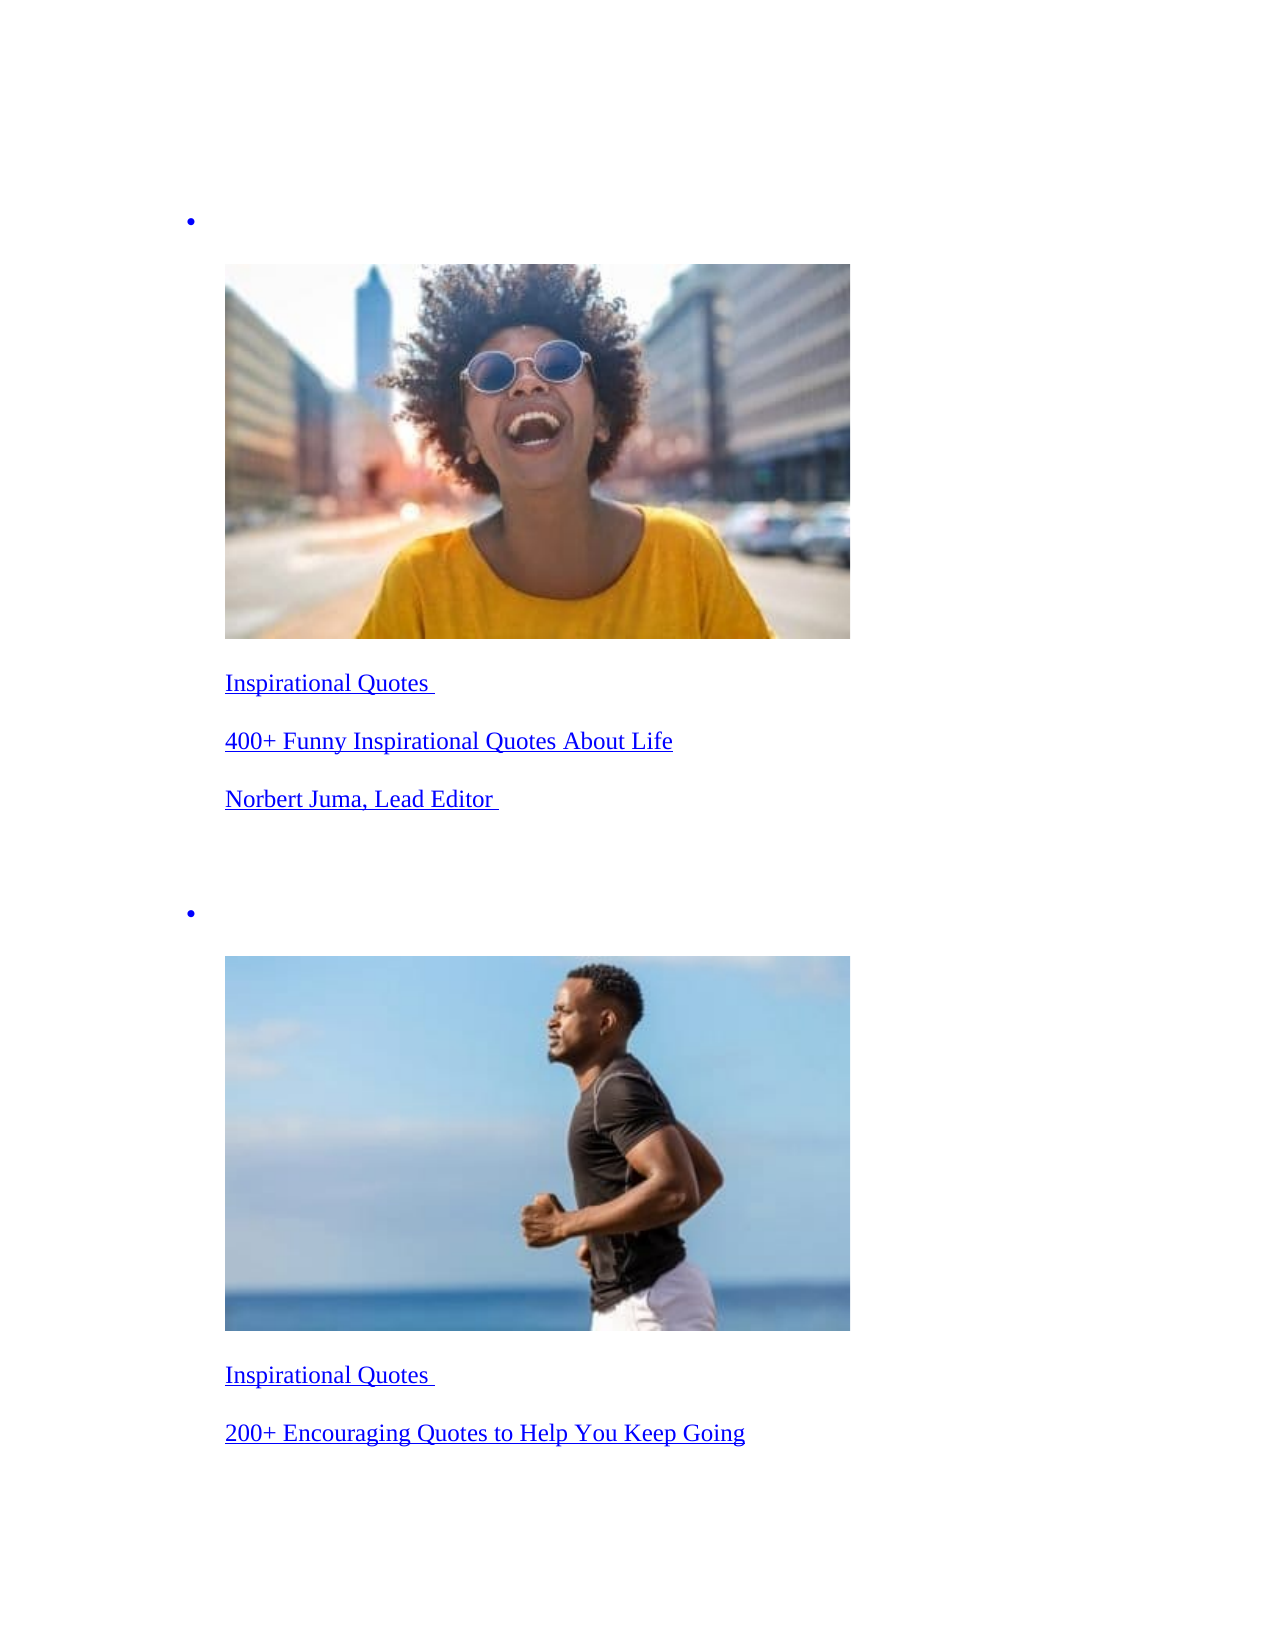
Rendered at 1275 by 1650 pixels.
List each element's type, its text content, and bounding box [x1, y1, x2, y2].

text Norbert Juma, Lead Editor [225, 784, 1125, 813]
picture [225, 264, 851, 639]
text Inspirational Quotes [225, 668, 1125, 697]
picture [225, 956, 851, 1331]
text Inspirational Quotes [225, 1360, 1125, 1388]
text 200+ Encouraging Quotes to Help You Keep Going [225, 1418, 1125, 1446]
text 400+ Funny Inspirational Quotes About Life [225, 726, 1125, 755]
